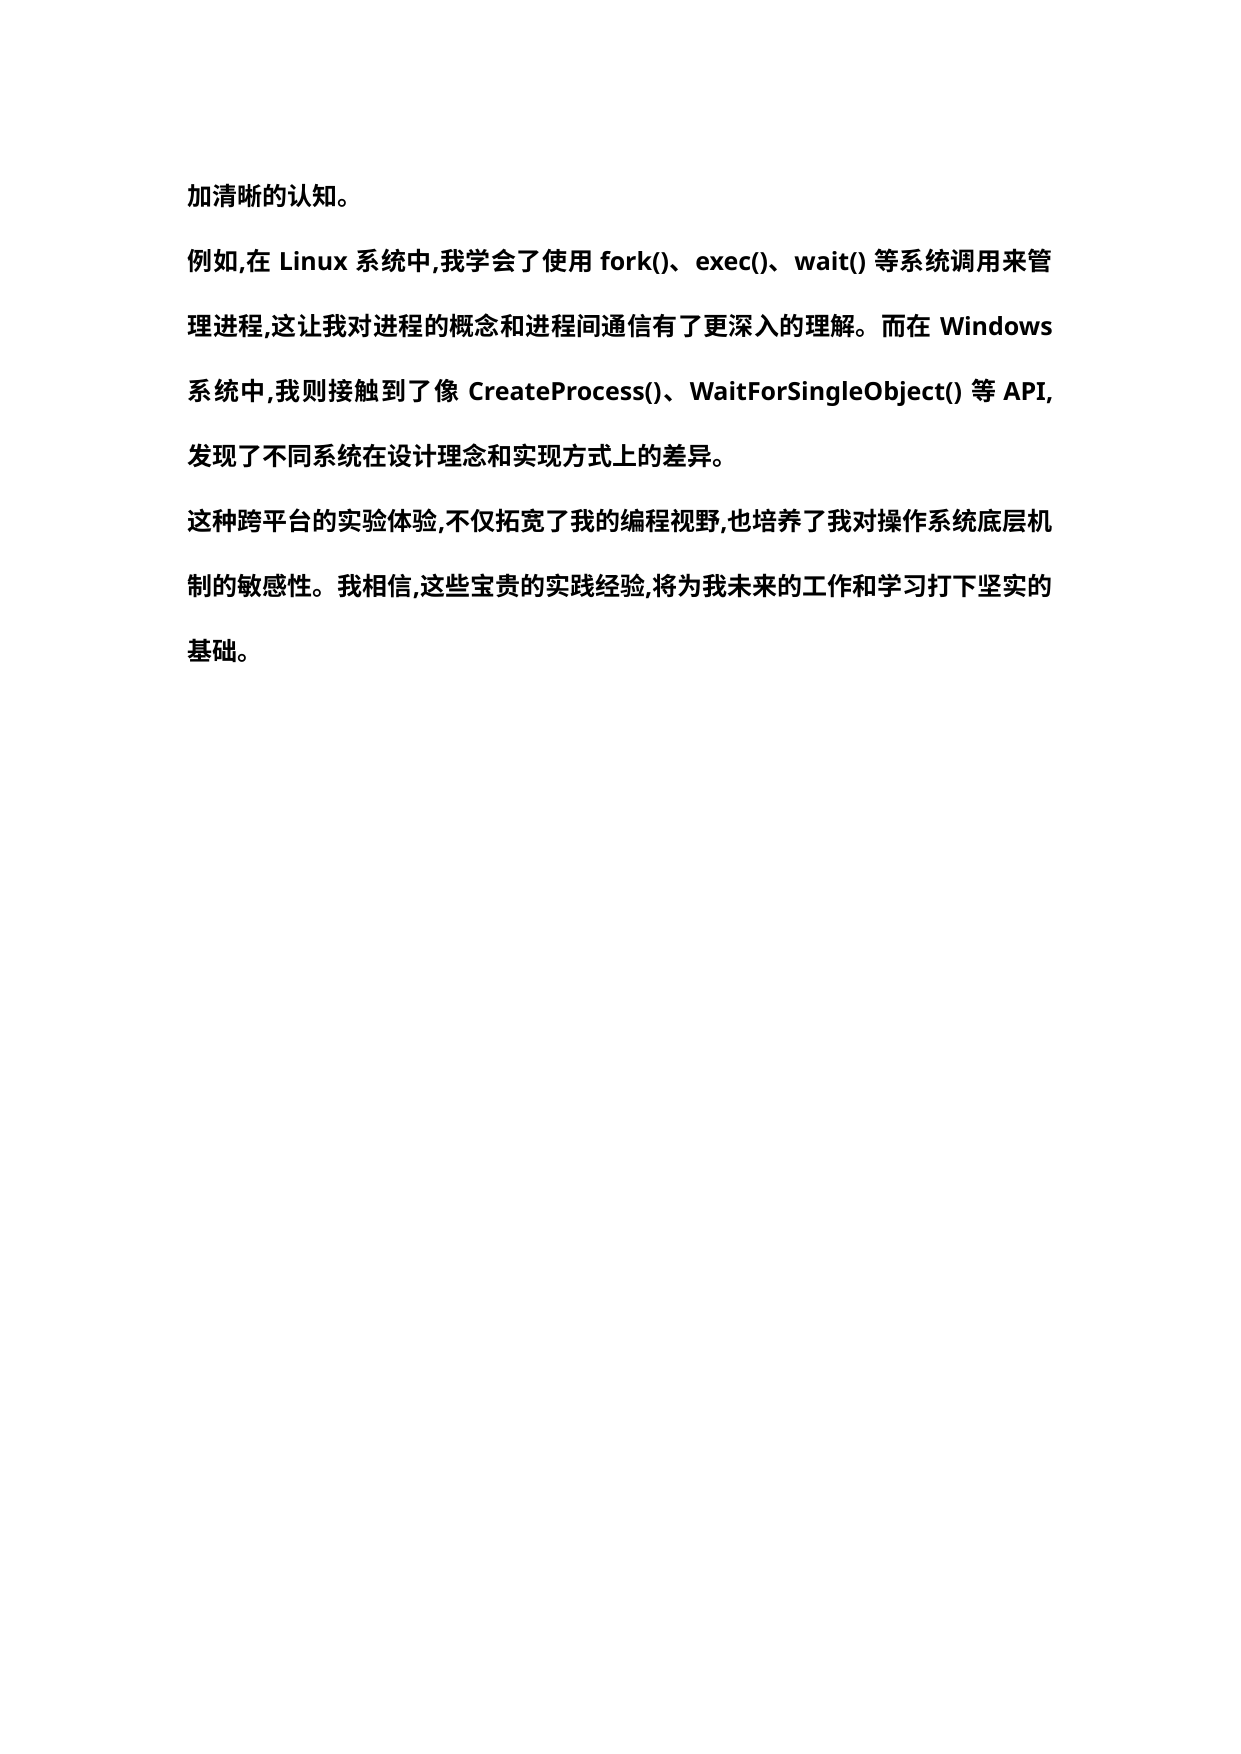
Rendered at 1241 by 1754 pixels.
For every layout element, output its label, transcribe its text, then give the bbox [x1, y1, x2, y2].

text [187, 162, 1053, 227]
text 例如,在 Linux 系统中,我学会了使用 fork()、exec()、wait() 等系统调用来管理进程,这让我对进程的概念和进程间通信有了更深入的理解。而在 Windows 系统中,我则接触到了像 CreateProcess()、WaitForSingleObject() 等API,发现了不同系统在设计理念和实现方式上的差异。 [187, 227, 1053, 487]
text 这种跨平台的实验体验,不仅拓宽了我的编程视野,也培养了我对操作系统底层机制的敏感性。我相信,这些宝贵的实践经验,将为我未来的工作和学习打下坚实的基础。 [187, 487, 1053, 682]
